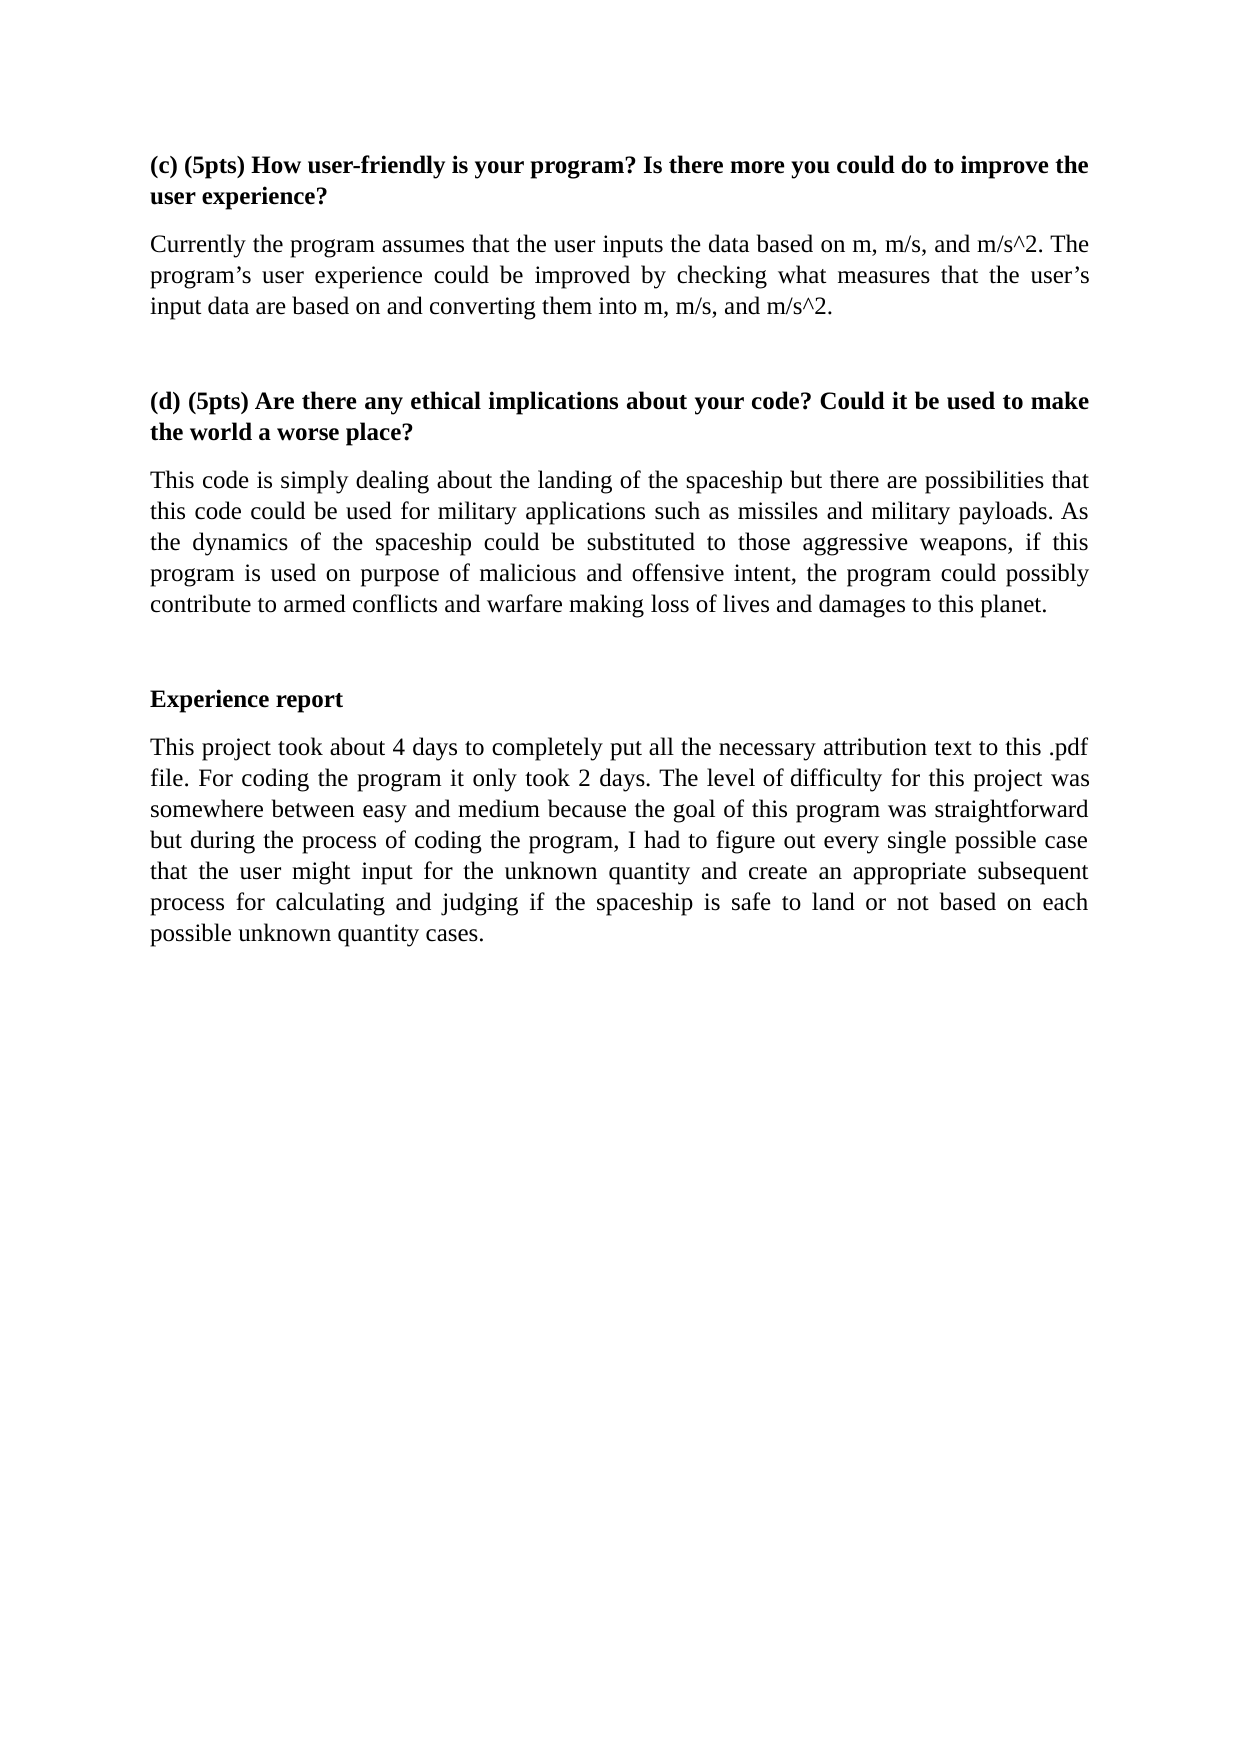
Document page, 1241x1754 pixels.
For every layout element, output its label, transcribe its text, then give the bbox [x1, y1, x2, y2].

text This project took about 4 days to completely put all the necessary attribution text to this .pdf file. For coding the program it only took 2 days. The level of difficulty for this project was somewhere between easy and medium because the goal of this program was straightforward but during the process of coding the program, I had to figure out every single possible case that the user might input for the unknown quantity and create an appropriate subsequent process for calculating and judging if the spaceship is safe to land or not based on each possible unknown quantity cases. [150, 732, 1090, 947]
text This code is simply dealing about the landing of the spaceship but there are possibilities that this code could be used for military applications such as missiles and military payloads. As the dynamics of the spaceship could be substituted to those aggressive weapons, if this program is used on purpose of malicious and offensive intent, the program could possibly contribute to armed conflicts and warfare making loss of lives and damages to this planet. [150, 465, 1090, 618]
text (d) (5pts) Are there any ethical implications about your code? Could it be used to make the world a worse place? [150, 386, 1090, 446]
text Currently the program assumes that the user inputs the data based on m, m/s, and m/s^2. The program’s user experience could be improved by checking what measures that the user’s input data are based on and converting them into m, m/s, and m/s^2. [150, 229, 1090, 319]
text (c) (5pts) How user-friendly is your program? Is there more you could do to improve the user experience? [150, 150, 1090, 210]
text Experience report [150, 684, 1090, 713]
